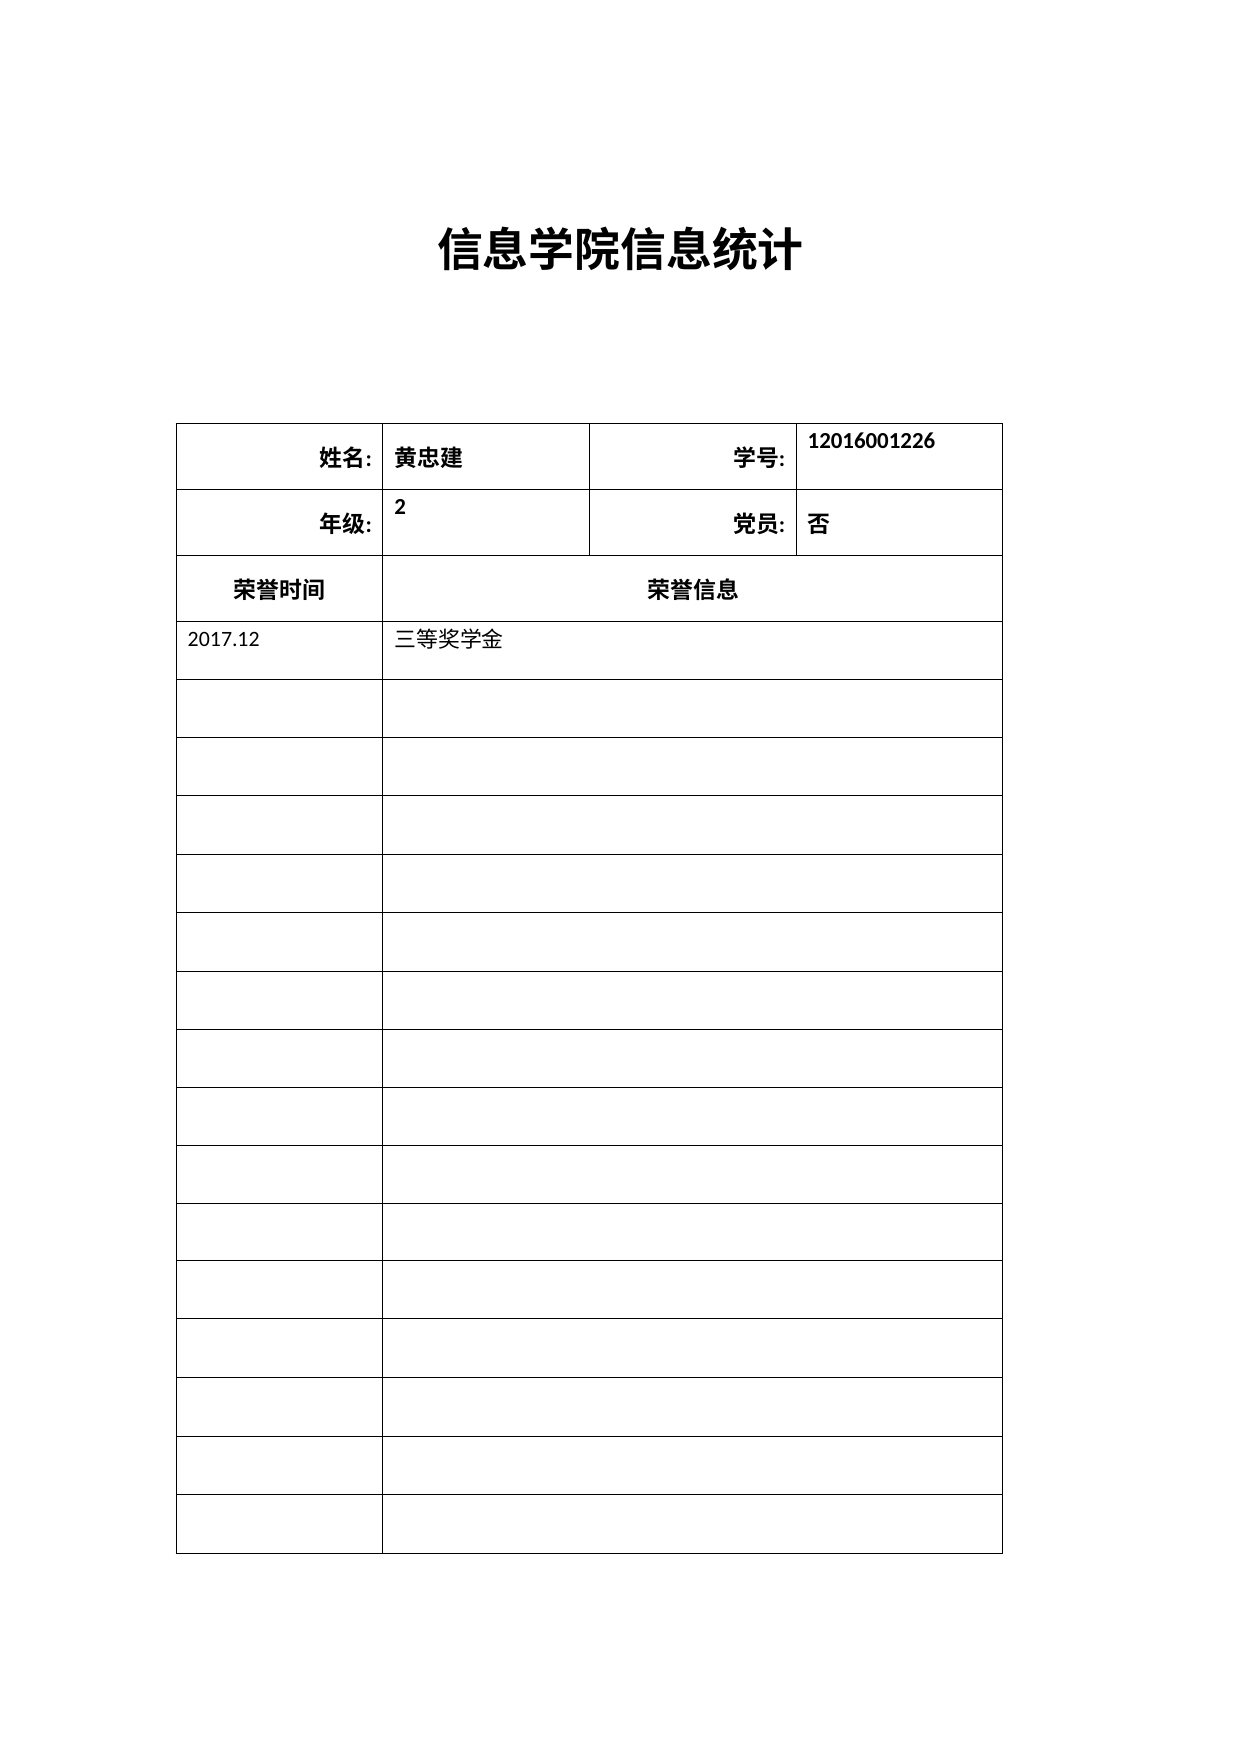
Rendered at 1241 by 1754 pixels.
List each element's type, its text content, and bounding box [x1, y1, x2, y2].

table_cell [177, 1378, 382, 1436]
table_cell [177, 1319, 382, 1377]
table_cell [177, 1204, 382, 1260]
table_cell [177, 1261, 382, 1318]
table_cell [177, 1146, 382, 1203]
table_cell [177, 1437, 382, 1494]
table_cell 三等奖学金 [383, 622, 1002, 678]
table_header 12016001226 [797, 424, 1002, 489]
table_cell [383, 1204, 1002, 1260]
table_cell 年级: [177, 490, 382, 555]
table_cell [177, 855, 382, 912]
table_cell [383, 855, 1002, 912]
table_cell 党员: [590, 490, 796, 555]
table_cell [383, 1088, 1002, 1145]
table_cell [177, 1495, 382, 1553]
table_header 黄忠建 [383, 424, 589, 489]
table_cell [383, 1030, 1002, 1087]
table_cell 2017.12 [177, 622, 382, 678]
table_cell 2 [383, 490, 589, 555]
subtitle 信息学院信息统计 [187, 197, 1053, 295]
table_cell [383, 1437, 1002, 1494]
table_cell 否 [797, 490, 1002, 555]
table_cell [383, 1378, 1002, 1436]
table_cell [383, 1146, 1002, 1203]
table_cell [383, 1261, 1002, 1318]
table_cell 荣誉信息 [383, 556, 1002, 621]
table_cell [383, 738, 1002, 795]
table_header 姓名: [177, 424, 382, 489]
table_cell [177, 1030, 382, 1087]
table_cell [177, 796, 382, 854]
table_cell [177, 913, 382, 971]
table_cell [383, 972, 1002, 1029]
table_cell 荣誉时间 [177, 556, 382, 621]
table_cell [383, 1319, 1002, 1377]
table_cell [383, 680, 1002, 737]
table_cell [383, 1495, 1002, 1553]
table_header 学号: [590, 424, 796, 489]
table_cell [177, 680, 382, 737]
table_cell [383, 796, 1002, 854]
table_cell [177, 738, 382, 795]
table_cell [383, 913, 1002, 971]
table_cell [177, 1088, 382, 1145]
table_cell [177, 972, 382, 1029]
